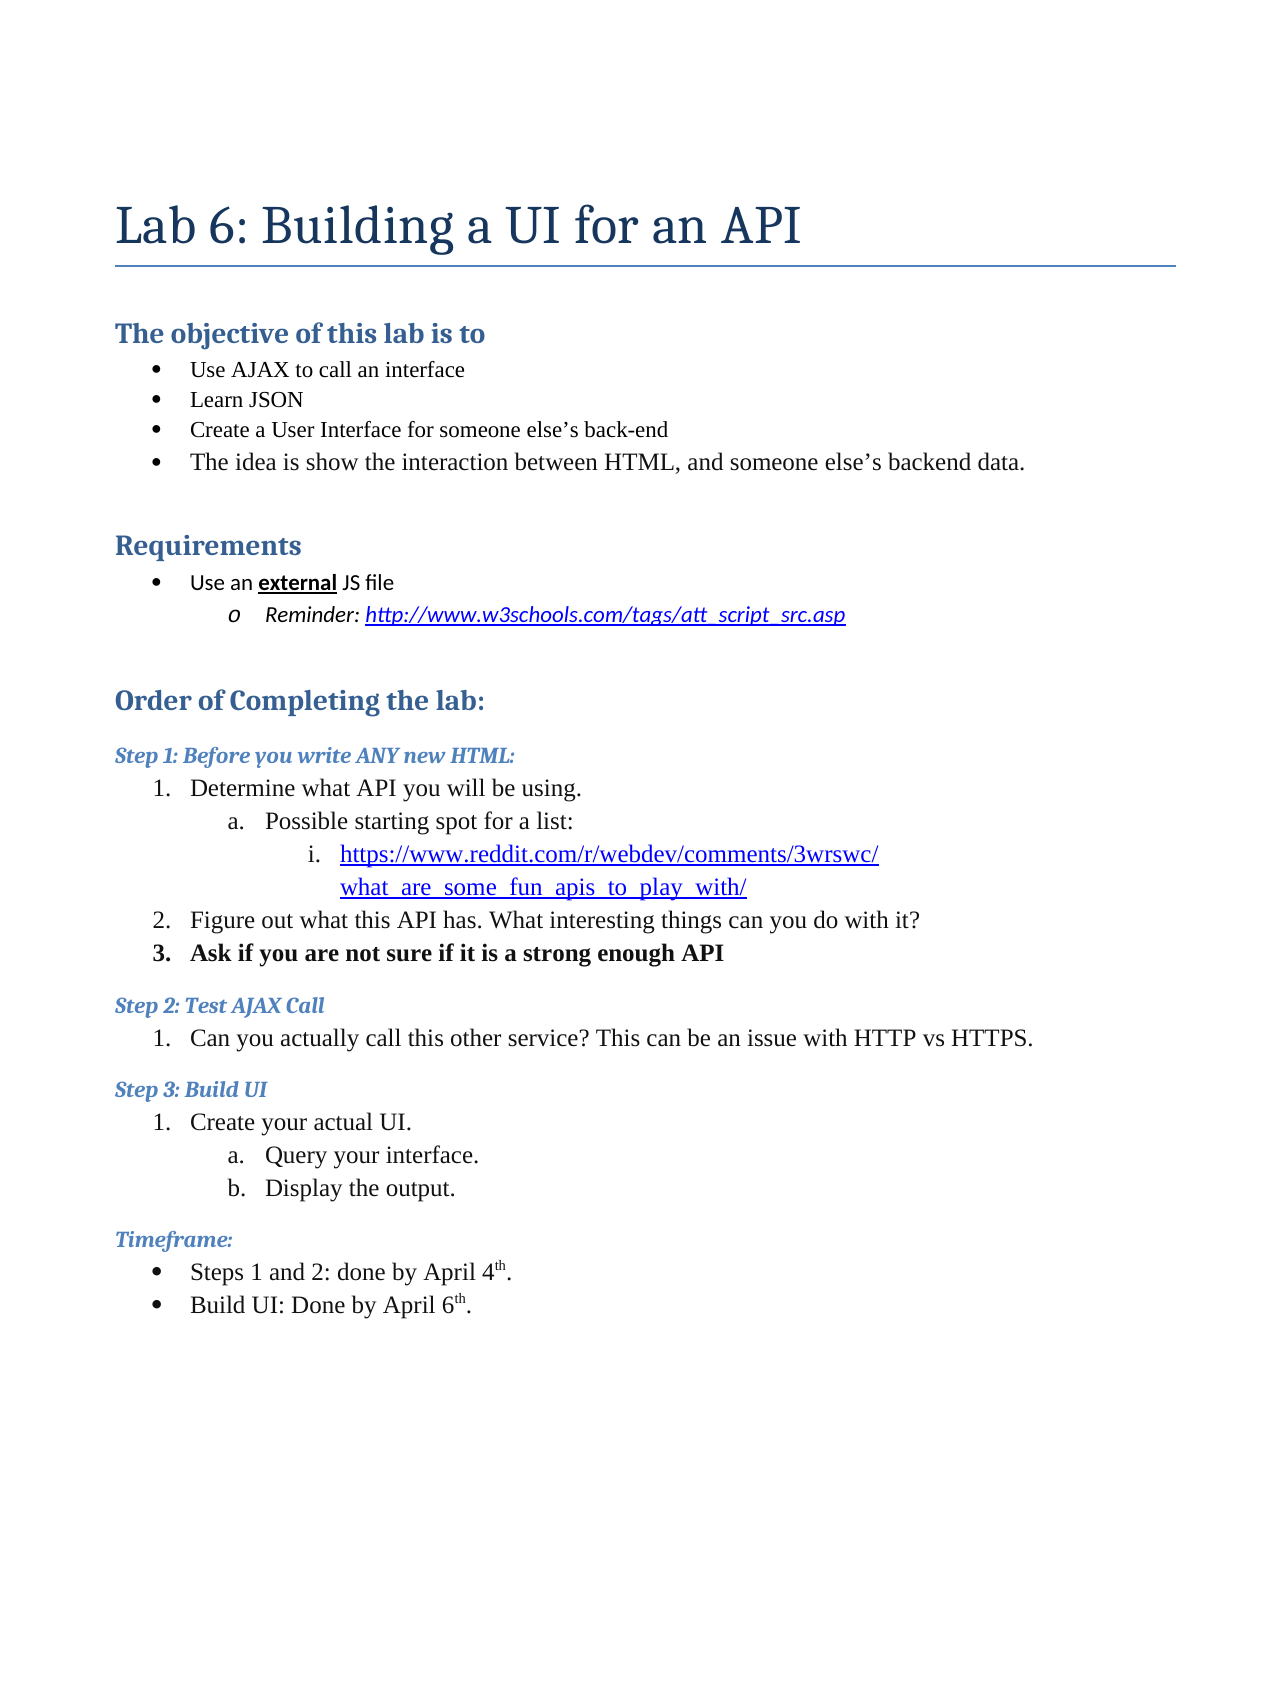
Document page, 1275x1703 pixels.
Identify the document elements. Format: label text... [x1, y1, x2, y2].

list Possible starting spot for a list: [227, 806, 1176, 835]
list https://www.reddit.com/r/webdev/comments/3wrswc/what_are_some_fun_apis_to_play_with/ [321, 839, 1176, 901]
list Steps 1 and 2: done by April 4th. [152, 1257, 1176, 1286]
list Use AJAX to call an interface [152, 356, 1176, 382]
list Learn JSON [152, 386, 1176, 412]
list The idea is show the interaction between HTML, and someone else’s backend data. [152, 447, 1176, 475]
list Query your interface. [227, 1140, 1176, 1168]
list Create a User Interface for someone else’s back-end [152, 416, 1176, 443]
list Can you actually call this other service? This can be an issue with HTTP vs HTTPS. [152, 1023, 1176, 1051]
list Ask if you are not sure if it is a strong enough API [152, 938, 1176, 967]
subtitle Step 3: Build UI [115, 1076, 1176, 1103]
subtitle Timeframe: [115, 1227, 1176, 1253]
list Reminder: http://www.w3schools.com/tags/att_script_src.asp [227, 600, 1176, 629]
list Figure out what this API has. What interesting things can you do with it? [152, 906, 1176, 934]
list Use an external JS file [152, 568, 1176, 596]
list Determine what API you will be using. [152, 773, 1176, 802]
subtitle Requirements [115, 529, 1176, 563]
subtitle Step 2: Test AJAX Call [115, 992, 1176, 1019]
list Create your actual UI. [152, 1107, 1176, 1135]
list Display the output. [227, 1173, 1176, 1201]
list Build UI: Done by April 6th. [152, 1290, 1176, 1318]
title Lab 6: Building a UI for an API [115, 195, 1176, 265]
subtitle Order of Completing the lab: [115, 684, 1176, 717]
subtitle The objective of this lab is to [115, 317, 1176, 351]
subtitle Step 1: Before you write ANY new HTML: [115, 743, 1176, 769]
